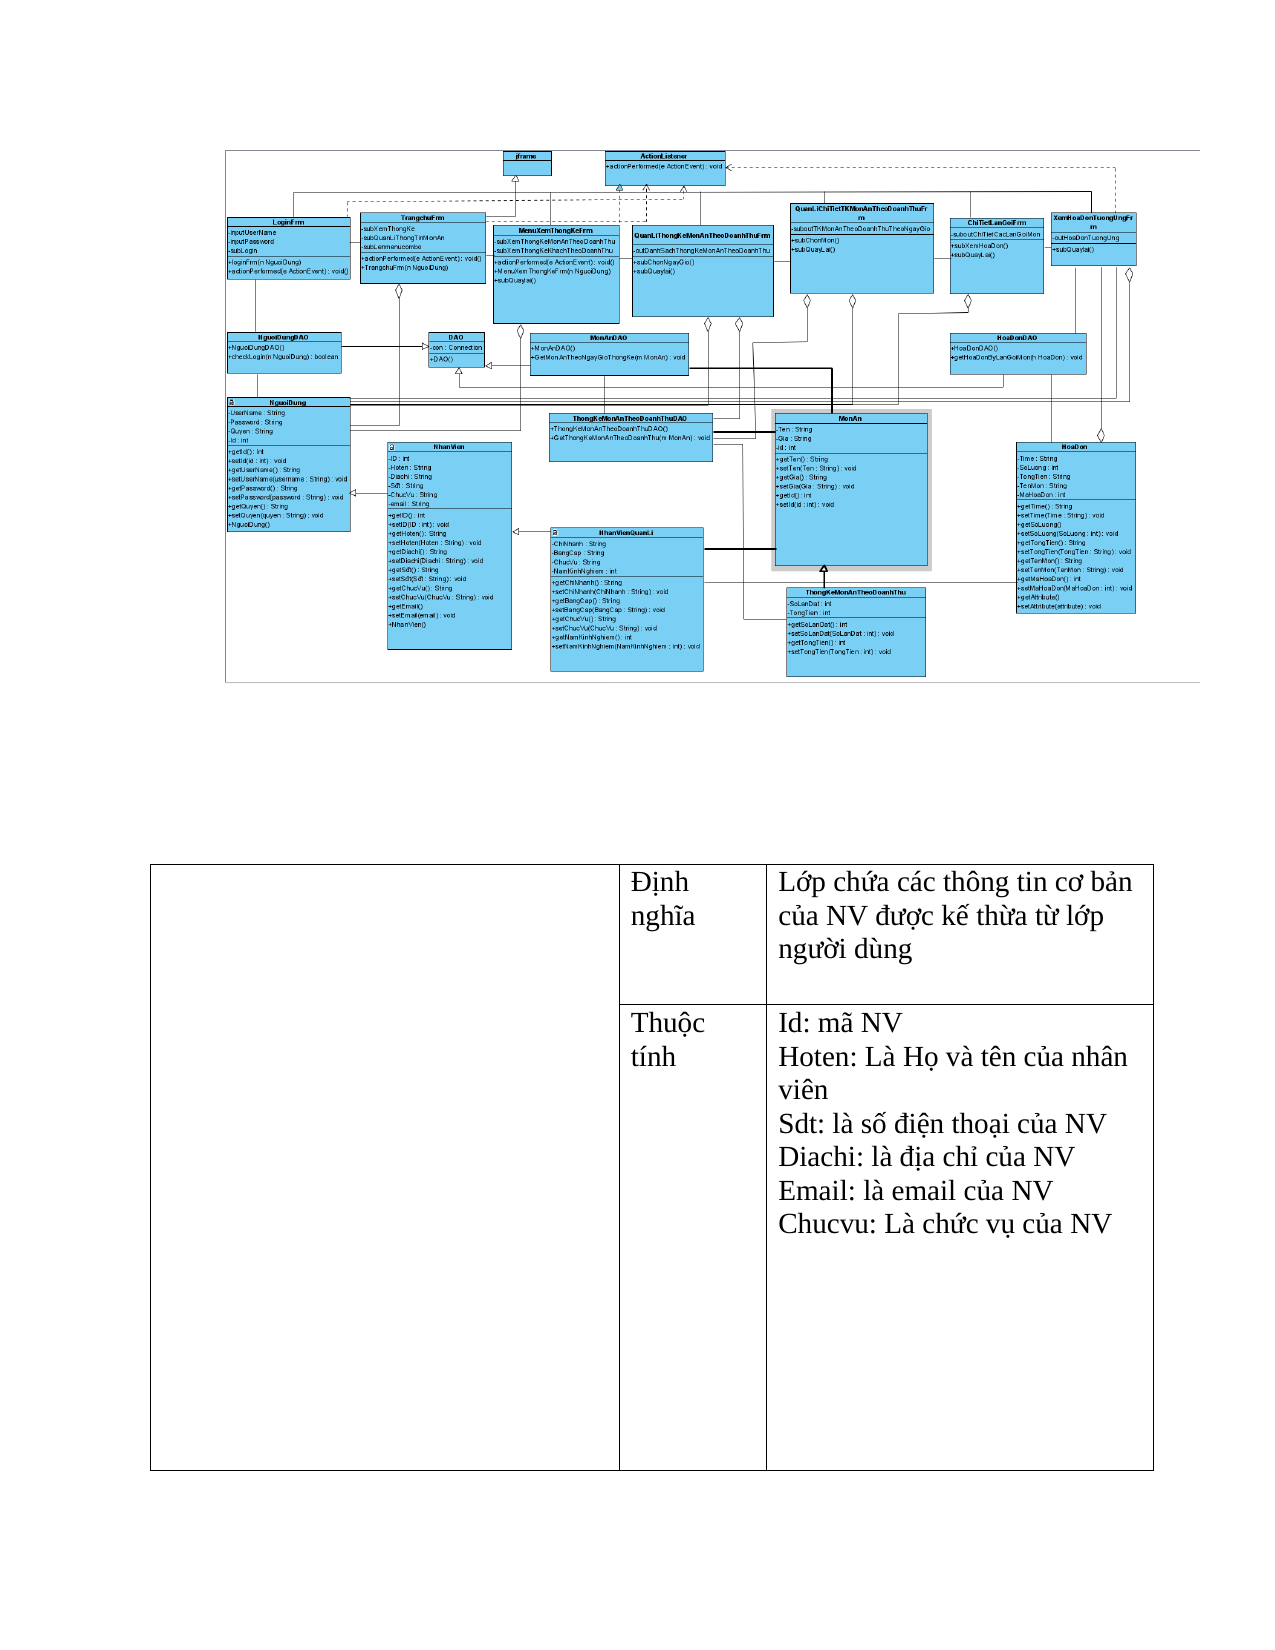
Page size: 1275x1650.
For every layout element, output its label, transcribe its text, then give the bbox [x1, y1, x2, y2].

table_cell Id: mã NV Hoten: Là Họ và tên của nhân viên Sdt: là số điện thoại của NV Diachi: là địa chỉ của NV Email: là email của NV Chucvu: Là chức vụ của NV [767, 1005, 1153, 1470]
table_header [151, 865, 619, 1470]
table_header Định nghĩa [620, 865, 766, 1004]
table_cell Thuộc tính [620, 1005, 766, 1470]
picture [225, 150, 1200, 684]
table_header Lớp chứa các thông tin cơ bản của NV được kế thừa từ lớp người dùng [767, 865, 1153, 1004]
